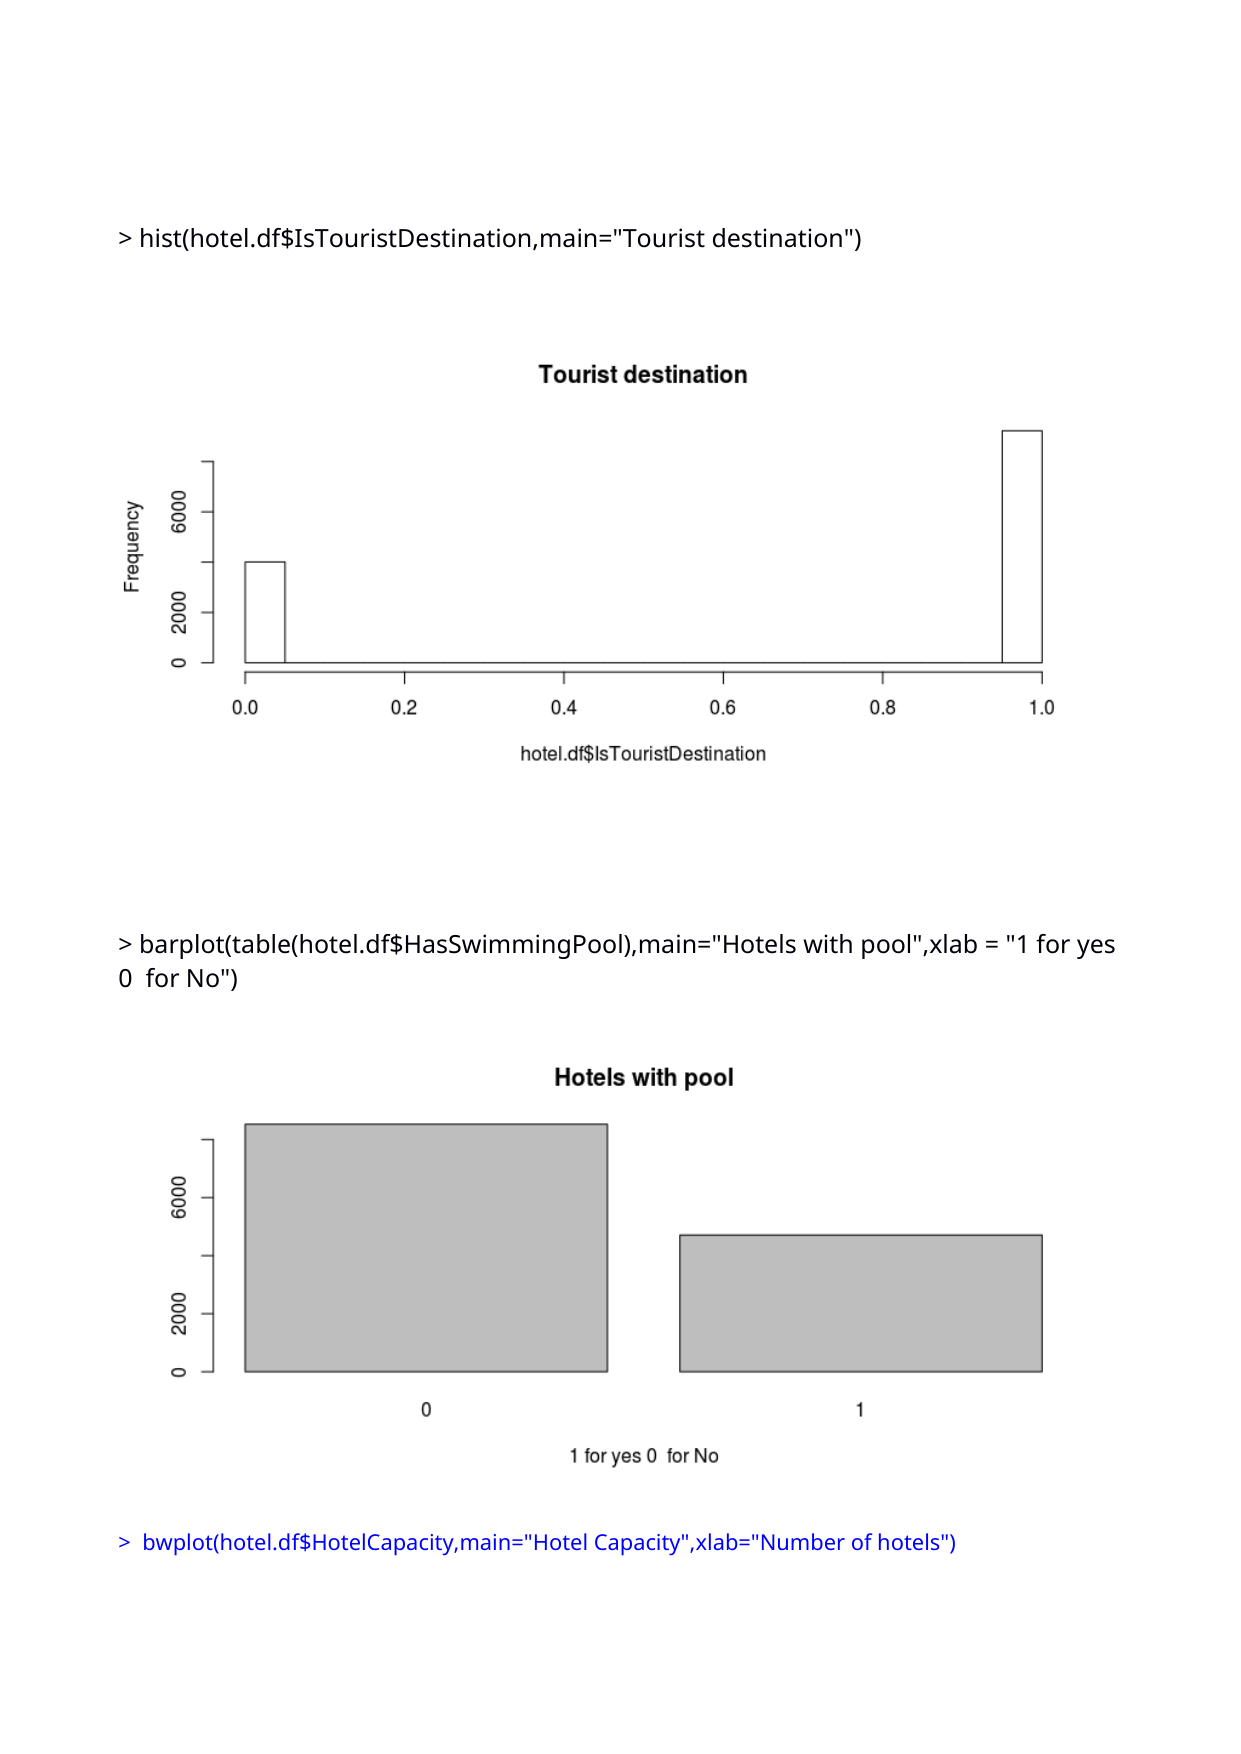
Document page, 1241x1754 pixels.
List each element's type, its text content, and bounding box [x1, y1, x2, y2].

picture [118, 326, 1123, 791]
text > hist(hotel.df$IsTouristDestination,main="Tourist destination") [118, 220, 1122, 254]
text > barplot(table(hotel.df$HasSwimmingPool),main="Hotels with pool",xlab = "1 for yes 0 for No") [118, 927, 1122, 995]
picture [118, 1029, 1123, 1493]
text > bwplot(hotel.df$HotelCapacity,main="Hotel Capacity",xlab="Number of hotels") [118, 1527, 1122, 1557]
